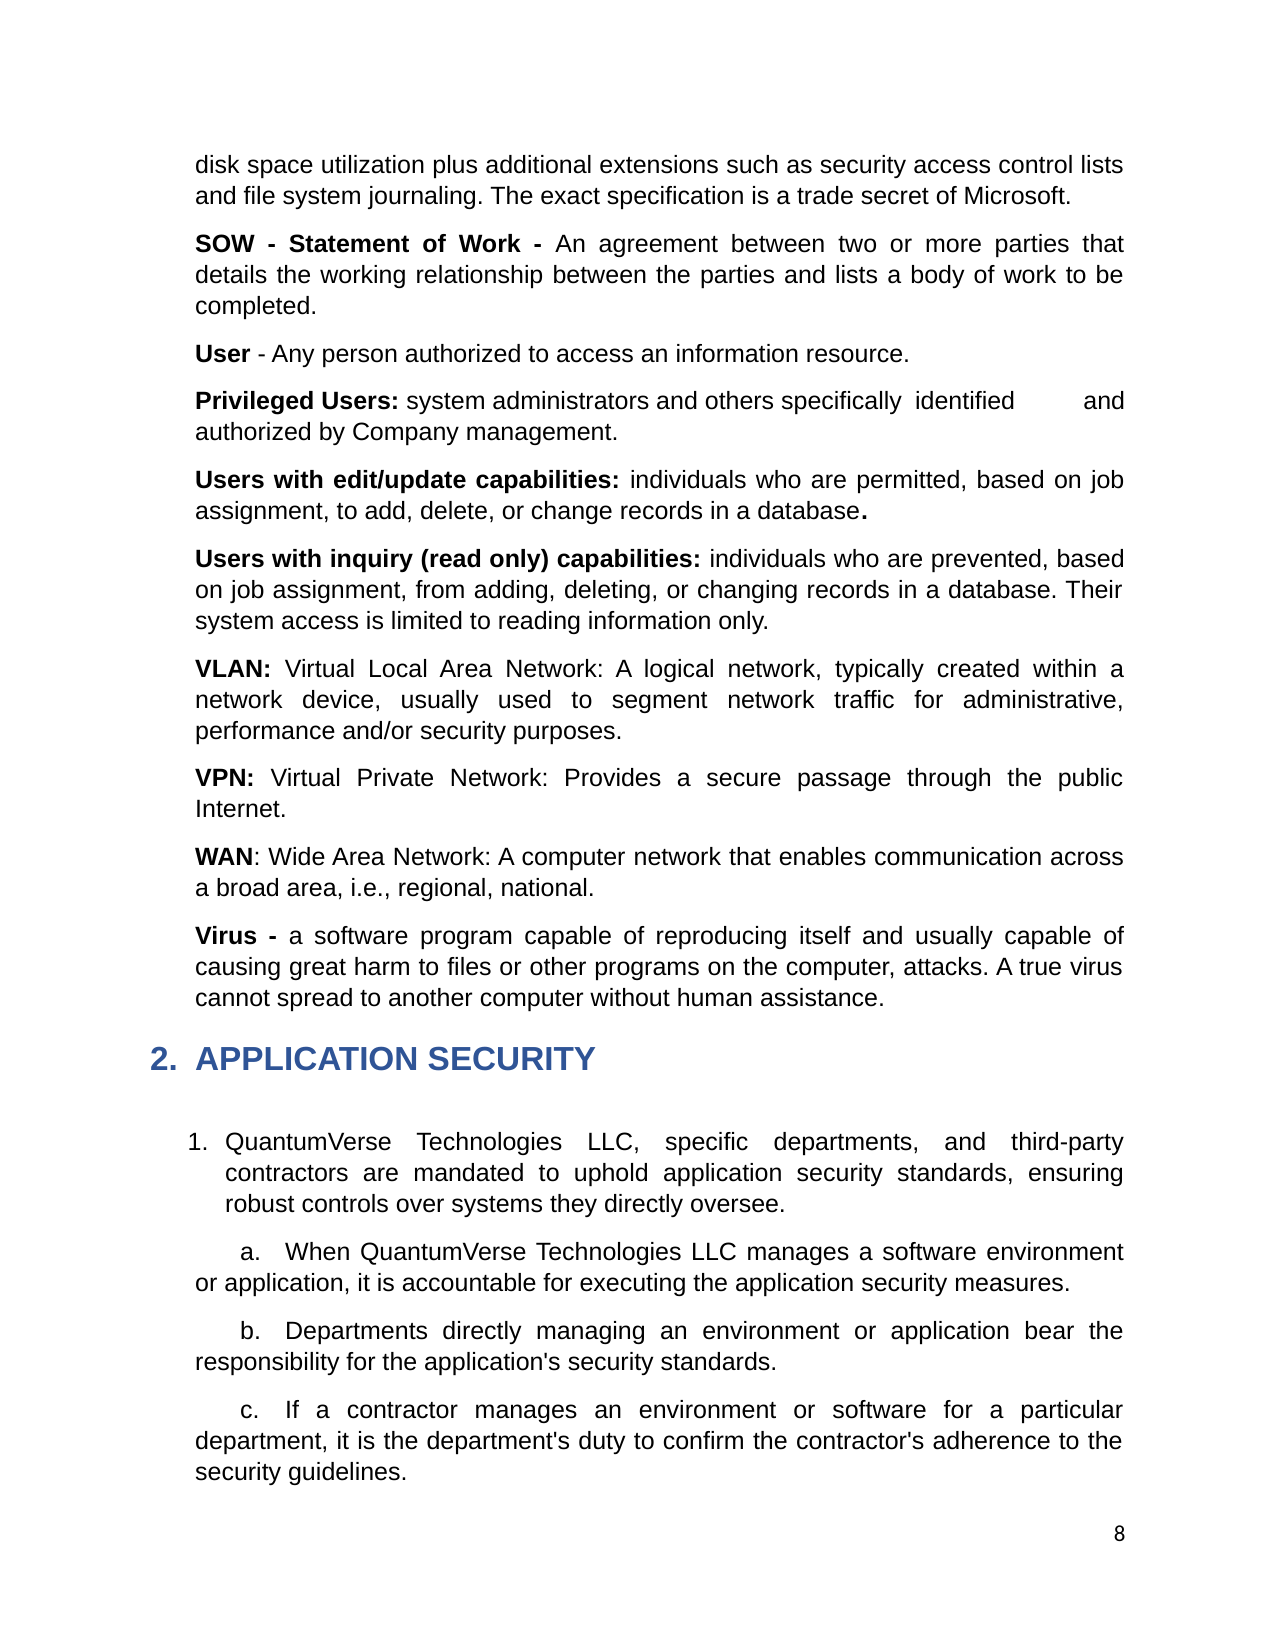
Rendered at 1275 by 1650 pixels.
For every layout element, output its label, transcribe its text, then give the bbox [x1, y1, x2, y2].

text Users with edit/update capabilities: individuals who are permitted, based on job assignment, to add, delete, or change records in a database. [195, 465, 1125, 525]
text User - Any person authorized to access an information resource. [195, 338, 1125, 367]
text VLAN: Virtual Local Area Network: A logical network, typically created within a network device, usually used to segment network traffic for administrative, performance and/or security purposes. [195, 653, 1125, 744]
text c. If a contractor manages an environment or software for a particular department, it is the department's duty to confirm the contractor's adherence to the security guidelines. [195, 1394, 1125, 1485]
subtitle 2. APPLICATION SECURITY [150, 1039, 1125, 1077]
text Virus - a software program capable of reproducing itself and usually capable of causing great harm to files or other programs on the computer, attacks. A true virus cannot spread to another computer without human assistance. [195, 921, 1125, 1012]
text b. Departments directly managing an environment or application bear the responsibility for the application's security standards. [195, 1316, 1125, 1376]
text Users with inquiry (read only) capabilities: individuals who are prevented, based on job assignment, from adding, deleting, or changing records in a database. Their system access is limited to reading information only. [195, 544, 1125, 634]
text a. When QuantumVerse Technologies LLC manages a software environment or application, it is accountable for executing the application security measures. [195, 1237, 1125, 1297]
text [195, 150, 1125, 210]
text Privileged Users: system administrators and others specifically identified and authorized by Company management. [195, 386, 1125, 446]
text VPN: Virtual Private Network: Provides a secure passage through the public Internet. [195, 763, 1125, 823]
text SOW - Statement of Work - An agreement between two or more parties that details the working relationship between the parties and lists a body of work to be completed. [195, 229, 1125, 319]
text WAN: Wide Area Network: A computer network that enables communication across a broad area, i.e., regional, national. [195, 842, 1125, 902]
list QuantumVerse Technologies LLC, specific departments, and third-party contractors are mandated to uphold application security standards, ensuring robust controls over systems they directly oversee. [187, 1127, 1125, 1218]
